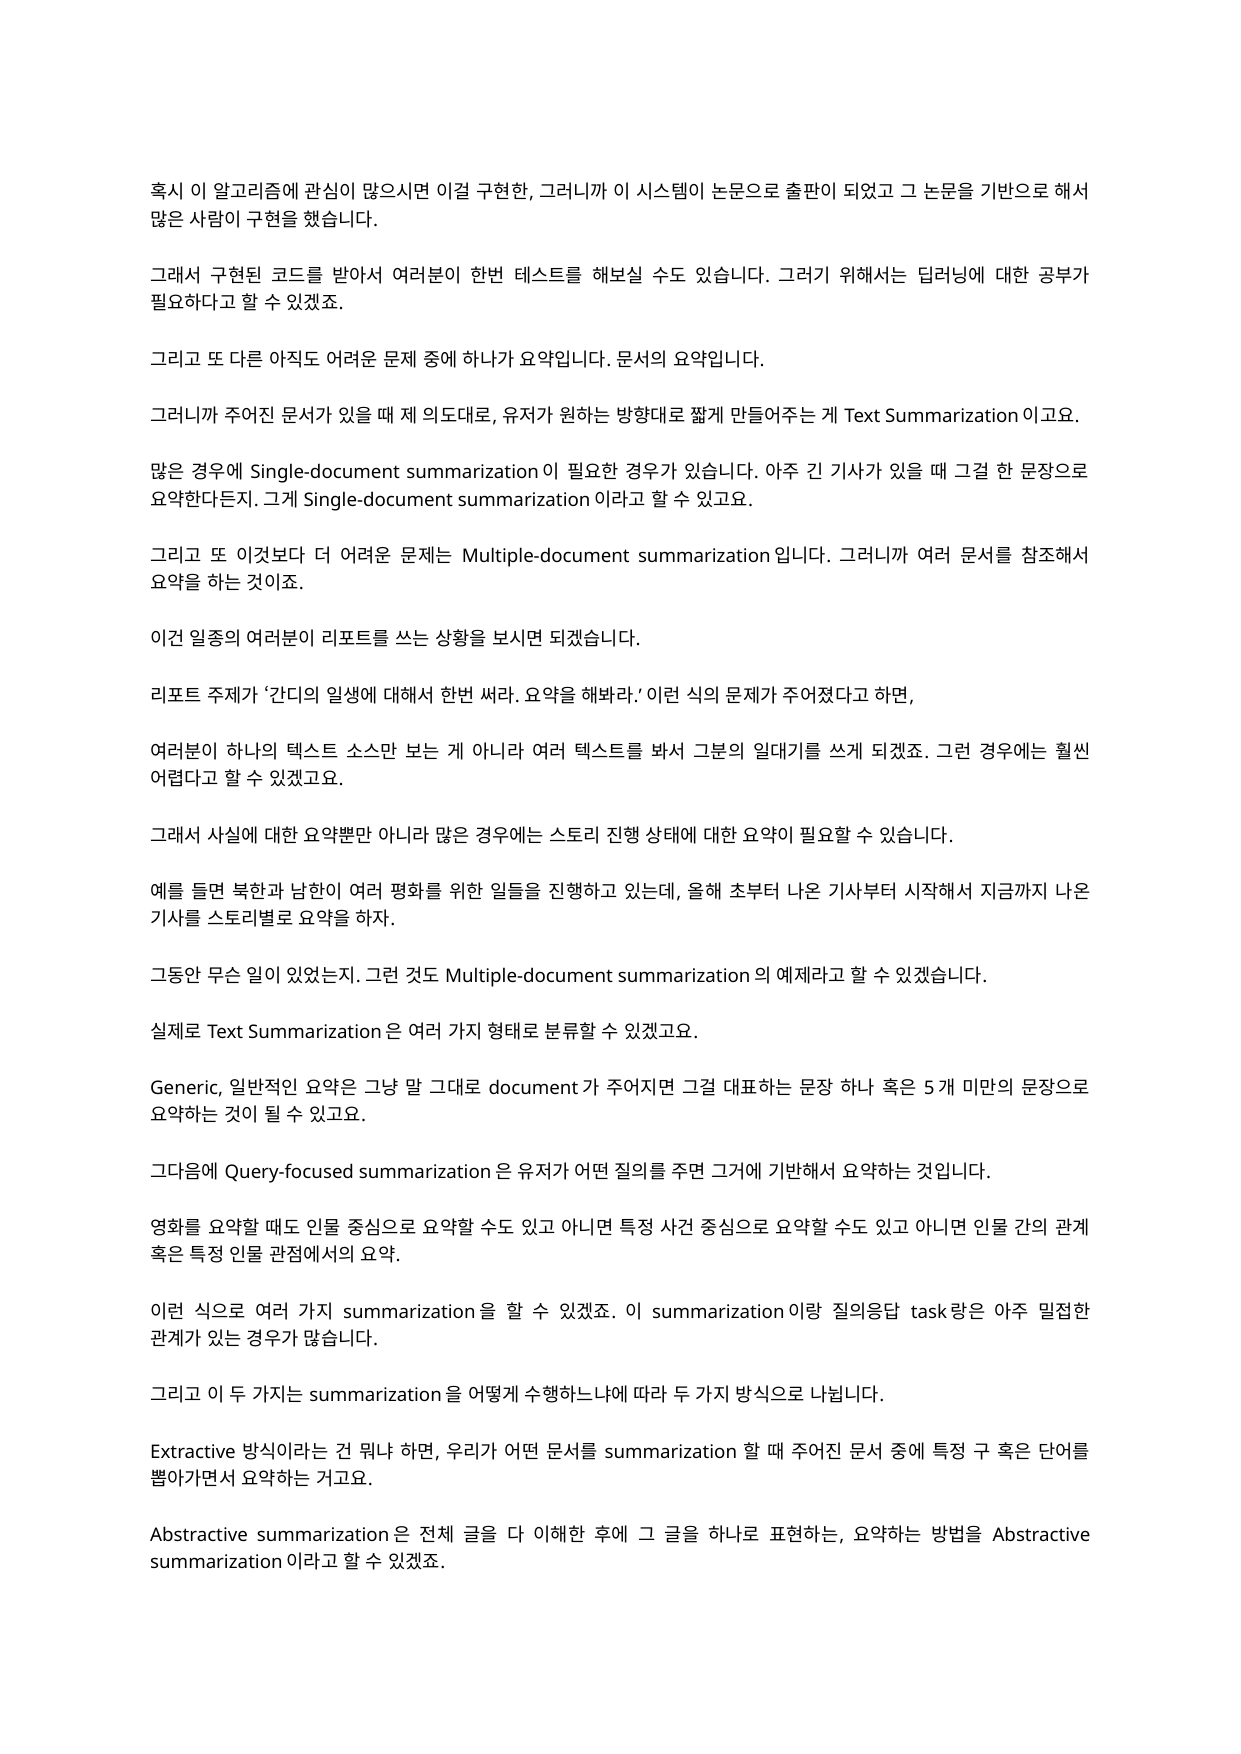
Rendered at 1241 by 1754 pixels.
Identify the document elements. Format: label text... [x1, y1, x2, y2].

text 그러니까 주어진 문서가 있을 때 제 의도대로, 유저가 원하는 방향대로 짧게 만들어주는 게 Text Summarization이고요. [150, 401, 1090, 428]
text Generic, 일반적인 요약은 그냥 말 그대로 document가 주어지면 그걸 대표하는 문장 하나 혹은 5개 미만의 문장으로 요약하는 것이 될 수 있고요. [150, 1073, 1090, 1127]
text Extractive 방식이라는 건 뭐냐 하면, 우리가 어떤 문서를 summarization 할 때 주어진 문서 중에 특정 구 혹은 단어를 뽑아가면서 요약하는 거고요. [150, 1436, 1090, 1491]
text 혹시 이 알고리즘에 관심이 많으시면 이걸 구현한, 그러니까 이 시스템이 논문으로 출판이 되었고 그 논문을 기반으로 해서 많은 사람이 구현을 했습니다. [150, 177, 1090, 232]
text 그리고 또 이것보다 더 어려운 문제는 Multiple-document summarization입니다. 그러니까 여러 문서를 참조해서 요약을 하는 것이죠. [150, 541, 1090, 595]
text 그래서 구현된 코드를 받아서 여러분이 한번 테스트를 해보실 수도 있습니다. 그러기 위해서는 딥러닝에 대한 공부가 필요하다고 할 수 있겠죠. [150, 261, 1090, 315]
text 그동안 무슨 일이 있었는지. 그런 것도 Multiple-document summarization의 예제라고 할 수 있겠습니다. [150, 960, 1090, 987]
text 이건 일종의 여러분이 리포트를 쓰는 상황을 보시면 되겠습니다. [150, 624, 1090, 651]
text 이런 식으로 여러 가지 summarization을 할 수 있겠죠. 이 summarization이랑 질의응답 task랑은 아주 밀접한 관계가 있는 경우가 많습니다. [150, 1296, 1090, 1351]
text 그리고 이 두 가지는 summarization을 어떻게 수행하느냐에 따라 두 가지 방식으로 나뉩니다. [150, 1380, 1090, 1407]
text 영화를 요약할 때도 인물 중심으로 요약할 수도 있고 아니면 특정 사건 중심으로 요약할 수도 있고 아니면 인물 간의 관계 혹은 특정 인물 관점에서의 요약. [150, 1213, 1090, 1267]
text 그래서 사실에 대한 요약뿐만 아니라 많은 경우에는 스토리 진행 상태에 대한 요약이 필요할 수 있습니다. [150, 820, 1090, 847]
text Abstractive summarization은 전체 글을 다 이해한 후에 그 글을 하나로 표현하는, 요약하는 방법을 Abstractive summarization이라고 할 수 있겠죠. [150, 1520, 1090, 1574]
text 그리고 또 다른 아직도 어려운 문제 중에 하나가 요약입니다. 문서의 요약입니다. [150, 344, 1090, 371]
text 많은 경우에 Single-document summarization이 필요한 경우가 있습니다. 아주 긴 기사가 있을 때 그걸 한 문장으로 요약한다든지. 그게 Single-document summarization이라고 할 수 있고요. [150, 457, 1090, 511]
text 여러분이 하나의 텍스트 소스만 보는 게 아니라 여러 텍스트를 봐서 그분의 일대기를 쓰게 되겠죠. 그런 경우에는 훨씬 어렵다고 할 수 있겠고요. [150, 737, 1090, 791]
text 실제로 Text Summarization은 여러 가지 형태로 분류할 수 있겠고요. [150, 1017, 1090, 1044]
text 예를 들면 북한과 남한이 여러 평화를 위한 일들을 진행하고 있는데, 올해 초부터 나온 기사부터 시작해서 지금까지 나온 기사를 스토리별로 요약을 하자. [150, 877, 1090, 931]
text 그다음에 Query-focused summarization은 유저가 어떤 질의를 주면 그거에 기반해서 요약하는 것입니다. [150, 1156, 1090, 1184]
text 리포트 주제가 ‘간디의 일생에 대해서 한번 써라. 요약을 해봐라.’ 이런 식의 문제가 주어졌다고 하면, [150, 680, 1090, 708]
